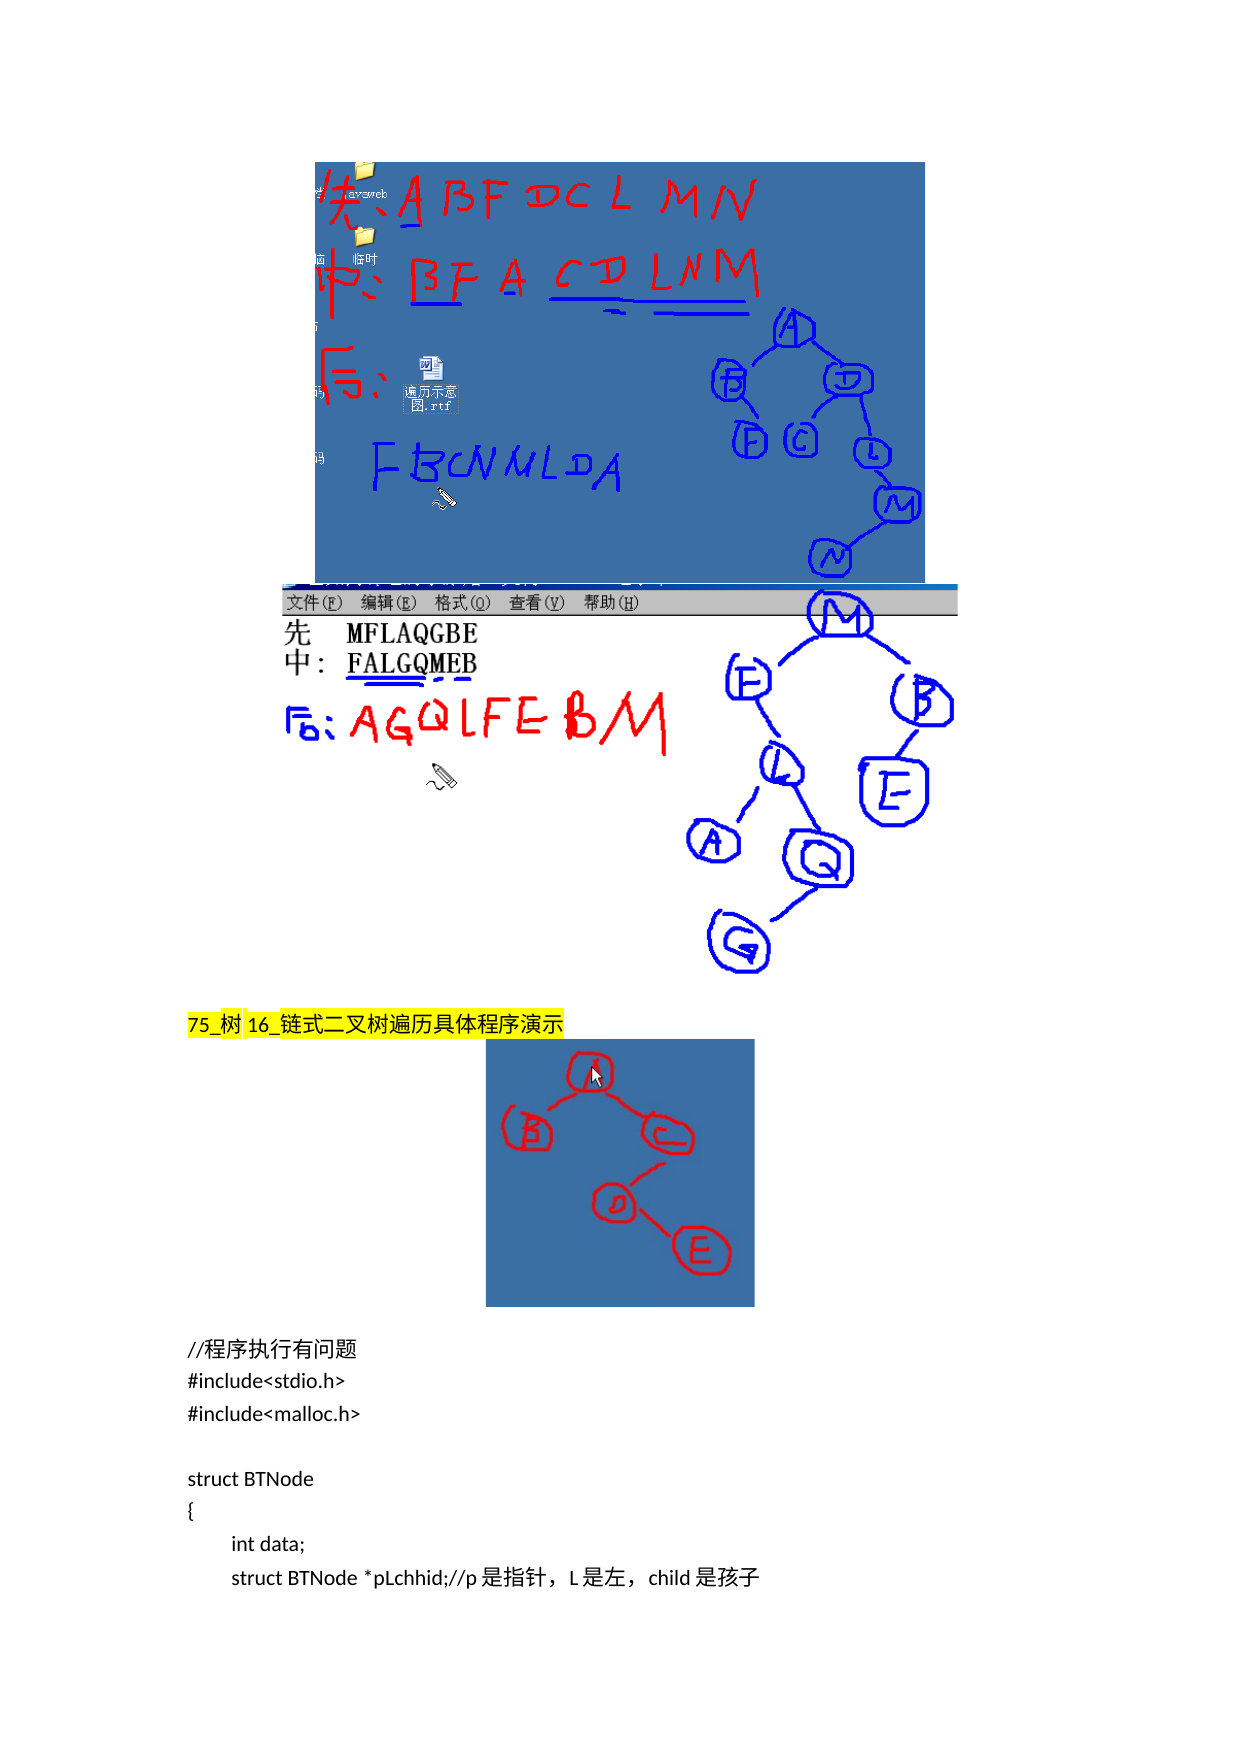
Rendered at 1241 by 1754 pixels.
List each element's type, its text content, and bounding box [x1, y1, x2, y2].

picture [315, 162, 926, 583]
text int data; [187, 1527, 1053, 1559]
text #include<malloc.h> [187, 1397, 1053, 1429]
text struct BTNode *pLchhid;//p是指针，L是左，child是孩子 [187, 1559, 1053, 1592]
text struct BTNode [187, 1462, 1053, 1494]
picture [485, 1039, 755, 1307]
text 75_树16_链式二叉树遍历具体程序演示 [187, 1007, 1053, 1039]
picture [282, 584, 958, 983]
text #include<stdio.h> [187, 1364, 1053, 1397]
text //程序执行有问题 [187, 1332, 1053, 1364]
text { [187, 1494, 1053, 1527]
